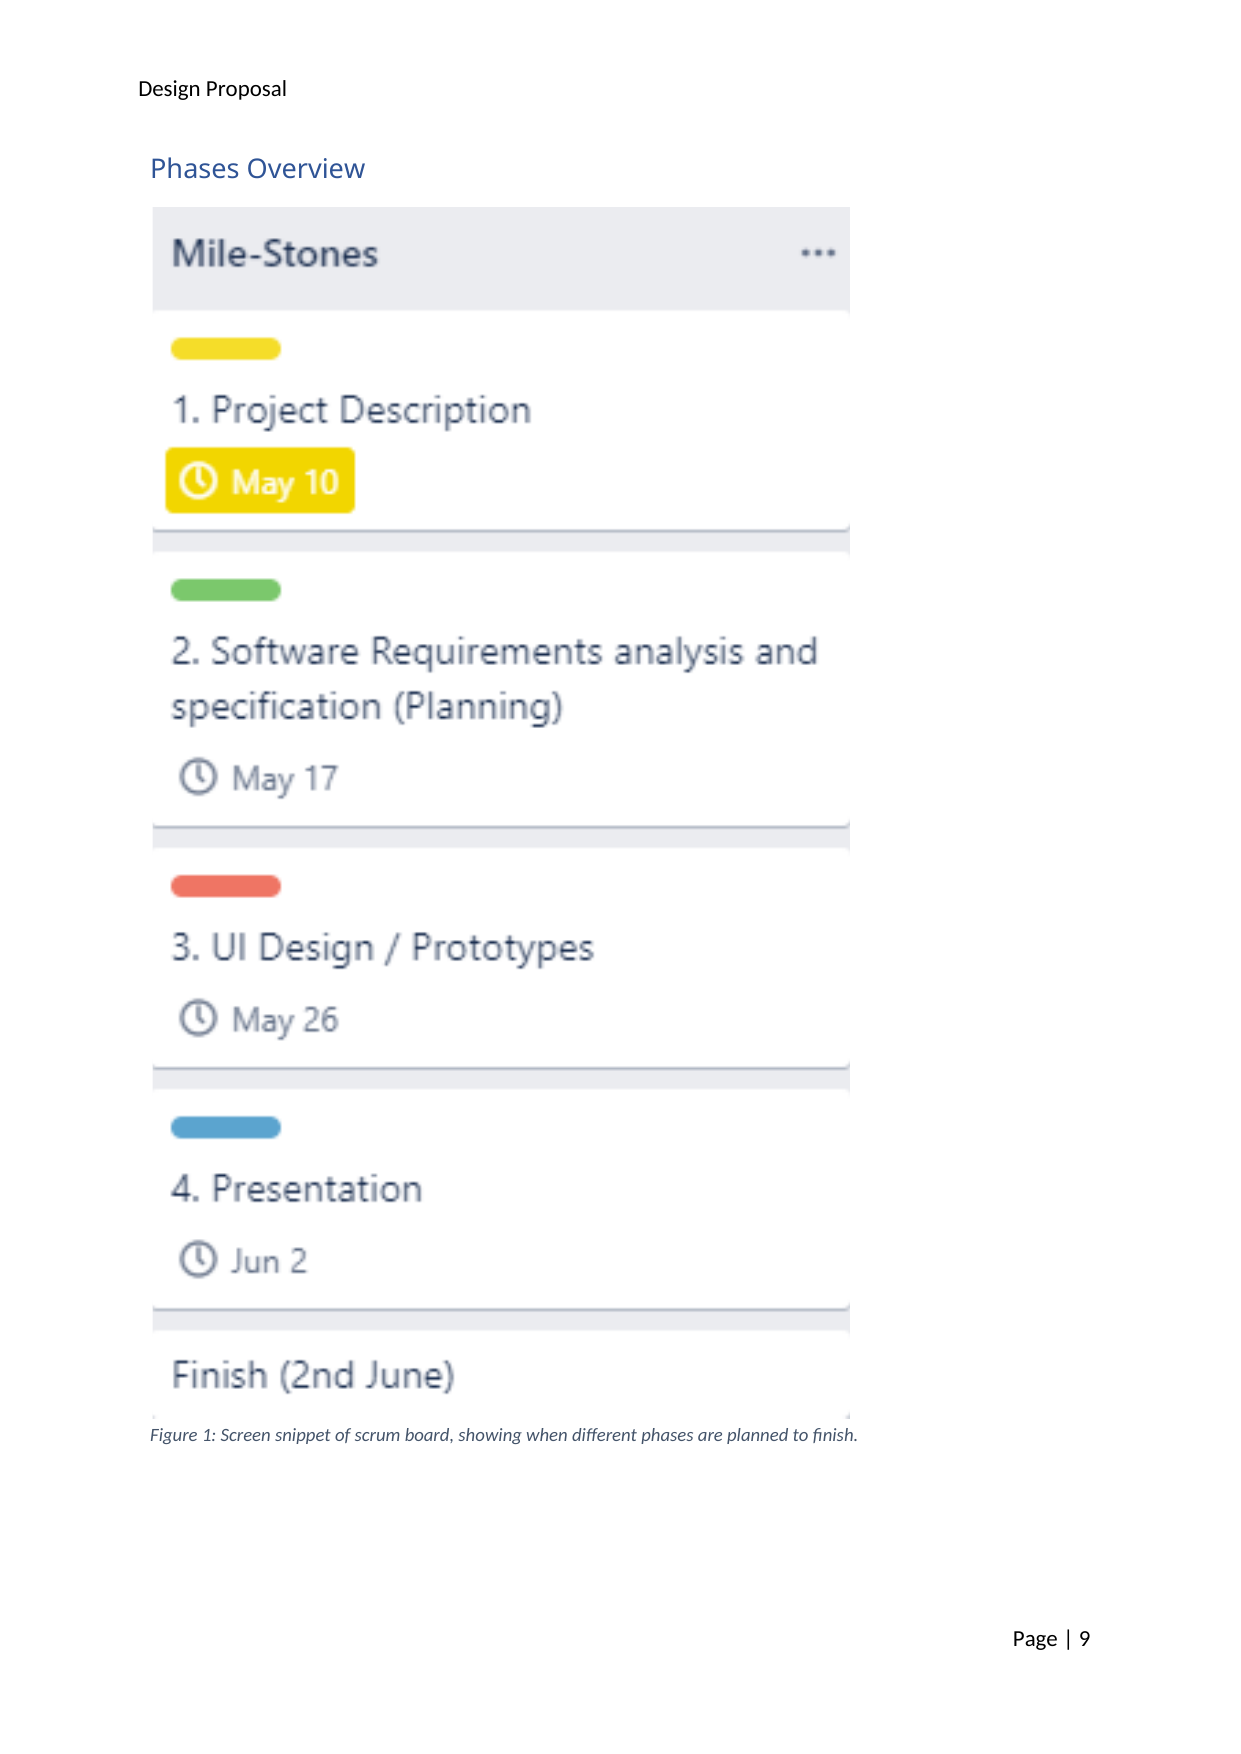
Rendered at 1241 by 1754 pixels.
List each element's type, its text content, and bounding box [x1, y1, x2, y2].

text Phases Overview [150, 150, 1090, 187]
picture [150, 207, 849, 1417]
